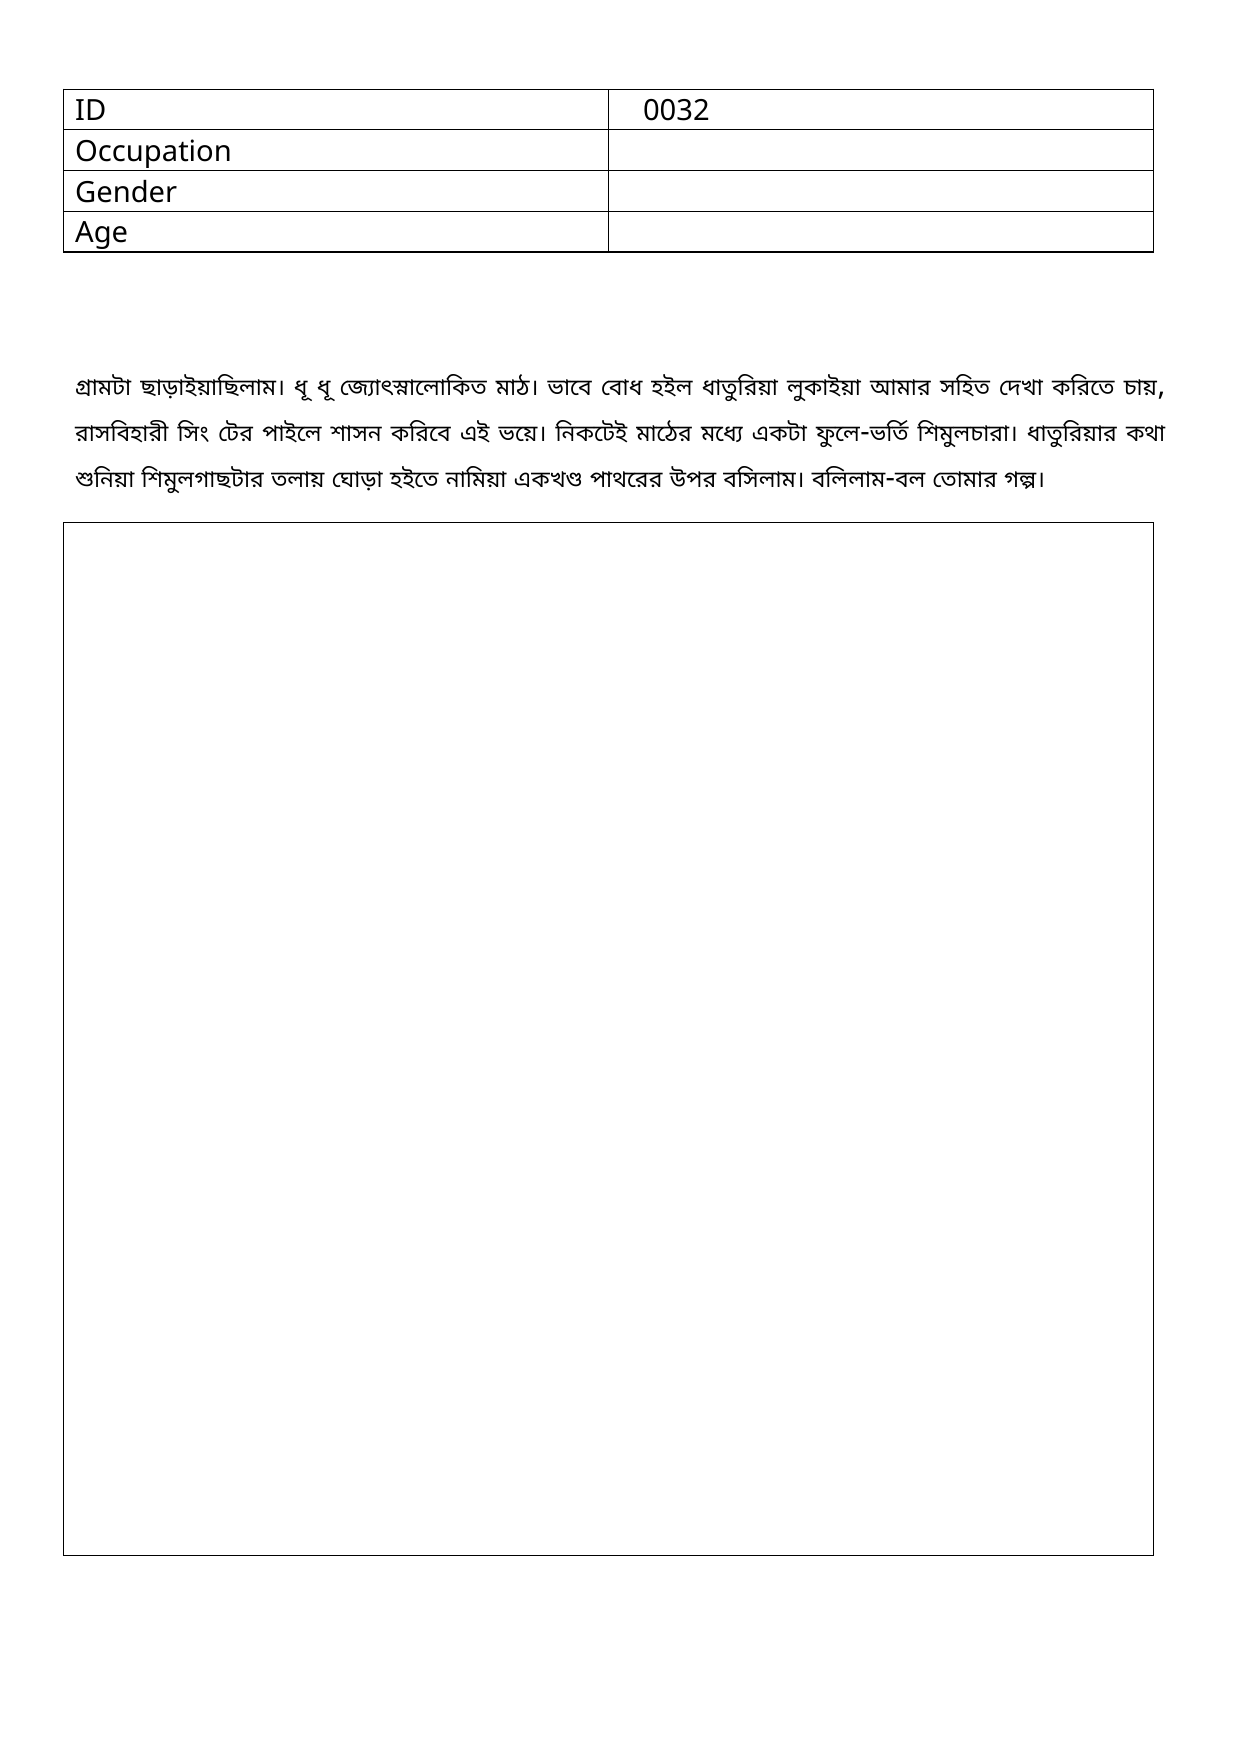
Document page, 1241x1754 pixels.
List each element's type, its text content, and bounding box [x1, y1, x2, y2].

table_cell Age [64, 212, 608, 251]
table_cell [609, 171, 1153, 211]
table_header [64, 523, 1153, 1555]
table_cell [609, 130, 1153, 170]
table_cell [609, 212, 1153, 251]
table_cell Occupation [64, 130, 608, 170]
table_cell Gender [64, 171, 608, 211]
table_header 0032 [609, 90, 1153, 129]
text গ্রামটা ছাড়াইয়াছিলাম। ধূ ধূ জ্যোৎস্নালোকিত মাঠ। ভাবে বোধ হইল ধাতুরিয়া লুকাইয়া আমার সহিত দেখা করিতে চায়, রাসবিহারী সিং টের পাইলে শাসন করিবে এই ভয়ে। নিকটেই মাঠের মধ্যে একটা ফুলে-ভর্তি শিমুলচারা। ধাতুরিয়ার কথা শুনিয়া শিমুলগাছটার তলায় ঘোড়া হইতে নামিয়া একখণ্ড পাথরের উপর বসিলাম। বলিলাম-বল তোমার গল্প। [75, 364, 1165, 496]
table_header ID [64, 90, 608, 129]
